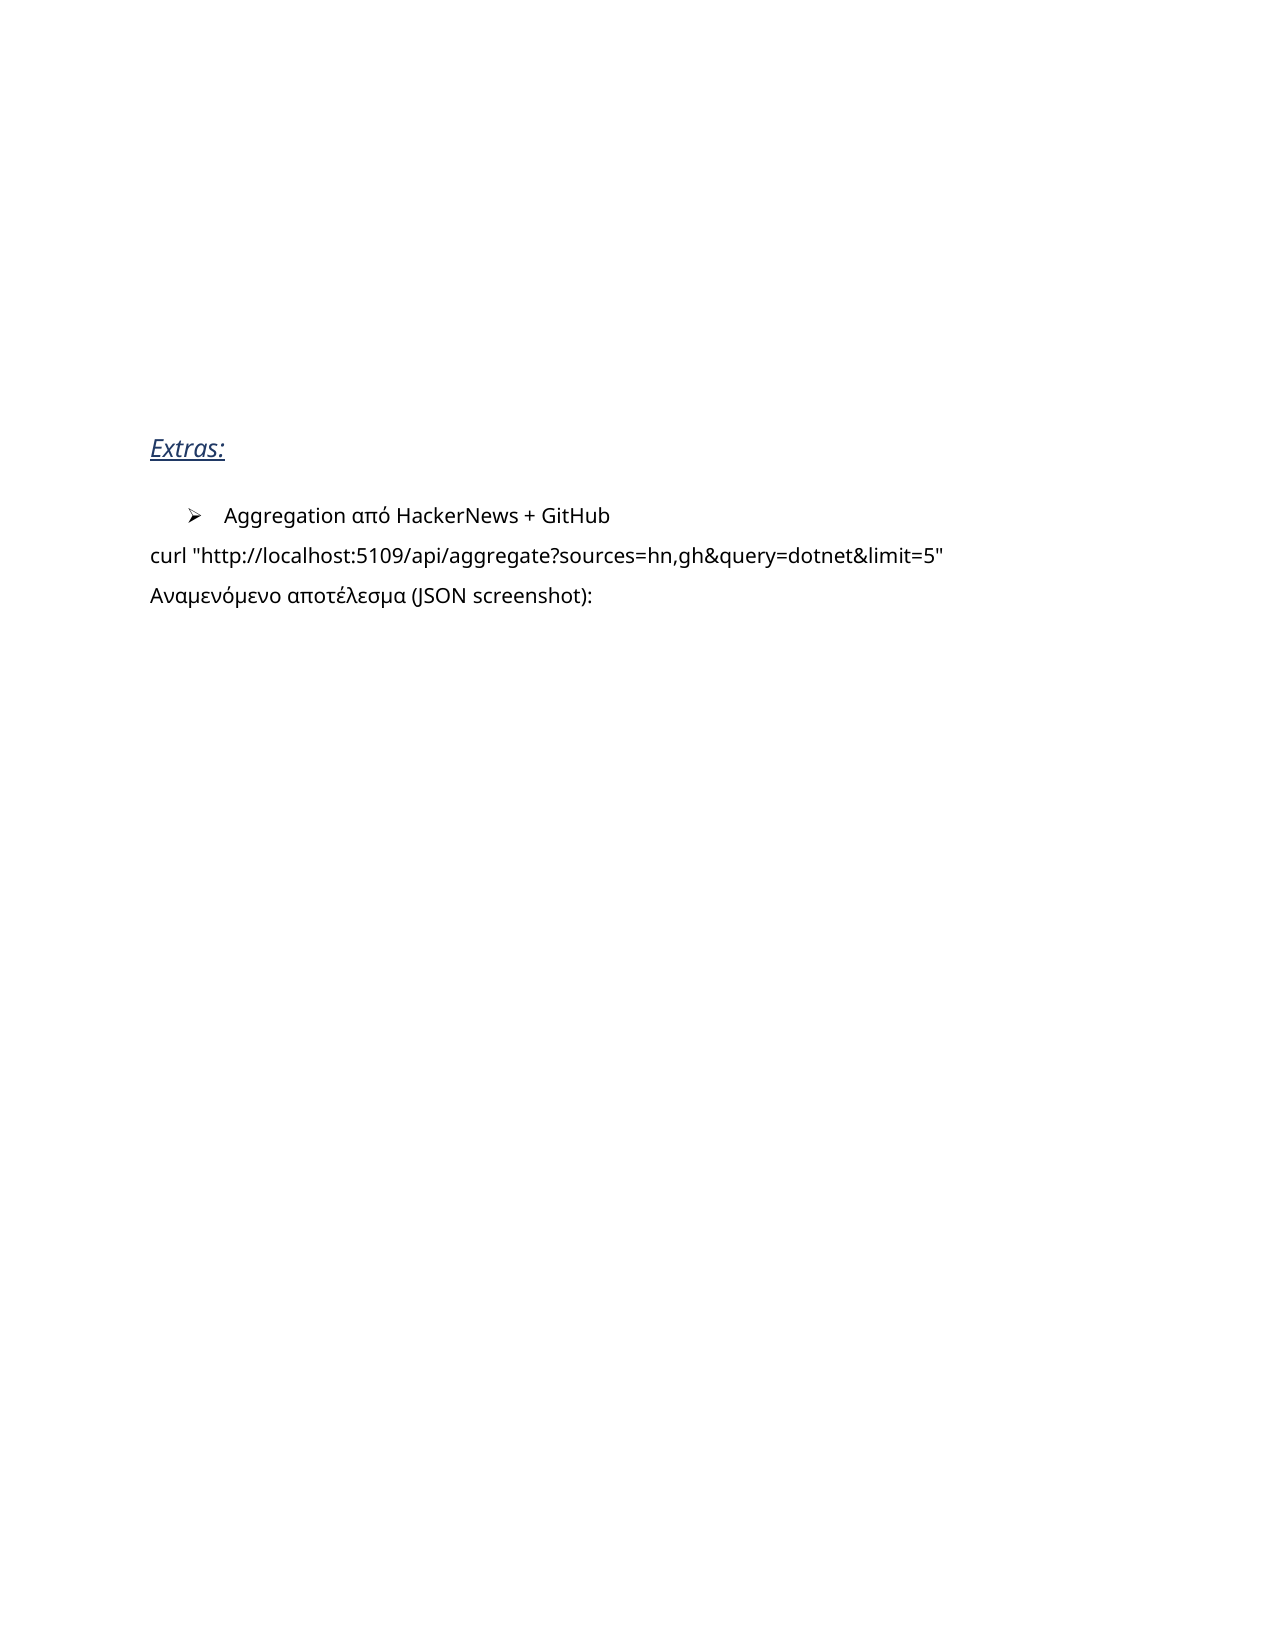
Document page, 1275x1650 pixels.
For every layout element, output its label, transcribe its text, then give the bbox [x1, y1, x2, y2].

list Aggregation από HackerNews + GitHub [186, 501, 1125, 530]
text Extras: [150, 431, 1125, 465]
text Αναμενόμενο αποτέλεσμα (JSON screenshot): [150, 582, 1125, 610]
text curl "http://localhost:5109/api/aggregate?sources=hn,gh&query=dotnet&limit=5" [150, 541, 1125, 570]
